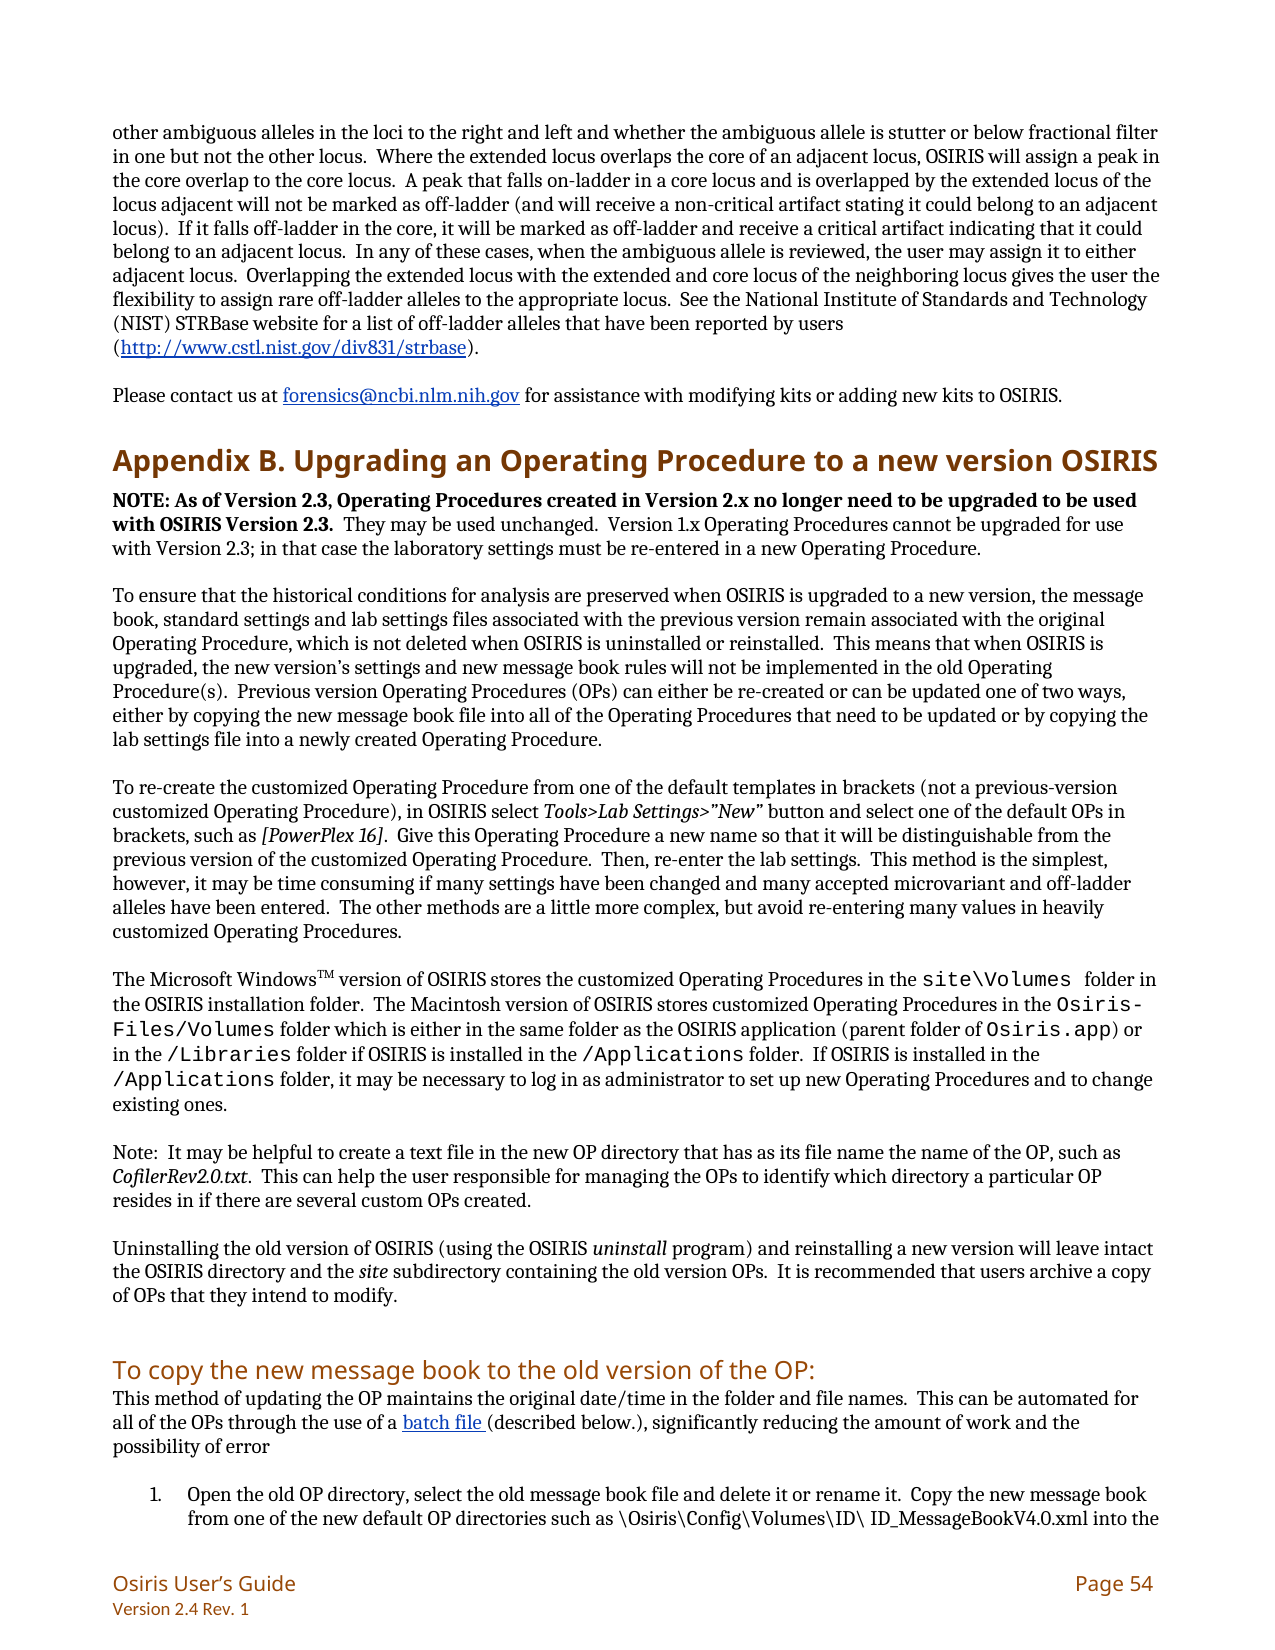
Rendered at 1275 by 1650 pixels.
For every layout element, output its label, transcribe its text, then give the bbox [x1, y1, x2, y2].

text Please contact us at forensics@ncbi.nlm.nih.gov for assistance with modifying kits or adding new kits to OSIRIS. [112, 384, 1162, 408]
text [112, 120, 1162, 360]
subtitle To copy the new message book to the old version of the OP: [112, 1353, 1162, 1387]
text To ensure that the historical conditions for analysis are preserved when OSIRIS is upgraded to a new version, the message book, standard settings and lab settings files associated with the previous version remain associated with the original Operating Procedure, which is not deleted when OSIRIS is uninstalled or reinstalled. This means that when OSIRIS is upgraded, the new version’s settings and new message book rules will not be implemented in the old Operating Procedure(s). Previous version Operating Procedures (OPs) can either be re-created or can be updated one of two ways, either by copying the new message book file into all of the Operating Procedures that need to be updated or by copying the lab settings file into a newly created Operating Procedure. [112, 584, 1162, 752]
text Note: It may be helpful to create a text file in the new OP directory that has as its file name the name of the OP, such as CofilerRev2.0.txt. This can help the user responsible for managing the OPs to identify which directory a particular OP resides in if there are several custom OPs created. [112, 1140, 1162, 1212]
subtitle Appendix B. Upgrading an Operating Procedure to a new version OSIRIS [112, 440, 1162, 480]
text NOTE: As of Version 2.3, Operating Procedures created in Version 2.x no longer need to be upgraded to be used with OSIRIS Version 2.3. They may be used unchanged. Version 1.x Operating Procedures cannot be upgraded for use with Version 2.3; in that case the laboratory settings must be re-entered in a new Operating Procedure. [112, 488, 1162, 560]
text The Microsoft Windows TM version of OSIRIS stores the customized Operating Procedures in the site\Volumes folder in the OSIRIS installation folder. The Macintosh version of OSIRIS stores customized Operating Procedures in the Osiris-Files/Volumes folder which is either in the same folder as the OSIRIS application (parent folder of Osiris.app) or in the /Libraries folder if OSIRIS is installed in the /Applications folder. If OSIRIS is installed in the /Applications folder, it may be necessary to log in as administrator to set up new Operating Procedures and to change existing ones. [112, 967, 1162, 1116]
text Uninstalling the old version of OSIRIS (using the OSIRIS uninstall program) and reinstalling a new version will leave intact the OSIRIS directory and the site subdirectory containing the old version OPs. It is recommended that users archive a copy of OPs that they intend to modify. [112, 1236, 1162, 1308]
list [150, 1483, 1162, 1531]
text To re-create the customized Operating Procedure from one of the default templates in brackets (not a previous-version customized Operating Procedure), in OSIRIS select Tools>Lab Settings>”New” button and select one of the default OPs in brackets, such as [PowerPlex 16]. Give this Operating Procedure a new name so that it will be distinguishable from the previous version of the customized Operating Procedure. Then, re-enter the lab settings. This method is the simplest, however, it may be time consuming if many settings have been changed and many accepted microvariant and off-ladder alleles have been entered. The other methods are a little more complex, but avoid re-entering many values in heavily customized Operating Procedures. [112, 776, 1162, 943]
text This method of updating the OP maintains the original date/time in the folder and file names. This can be automated for all of the OPs through the use of a batch file (described below.), significantly reducing the amount of work and the possibility of error [112, 1387, 1162, 1459]
